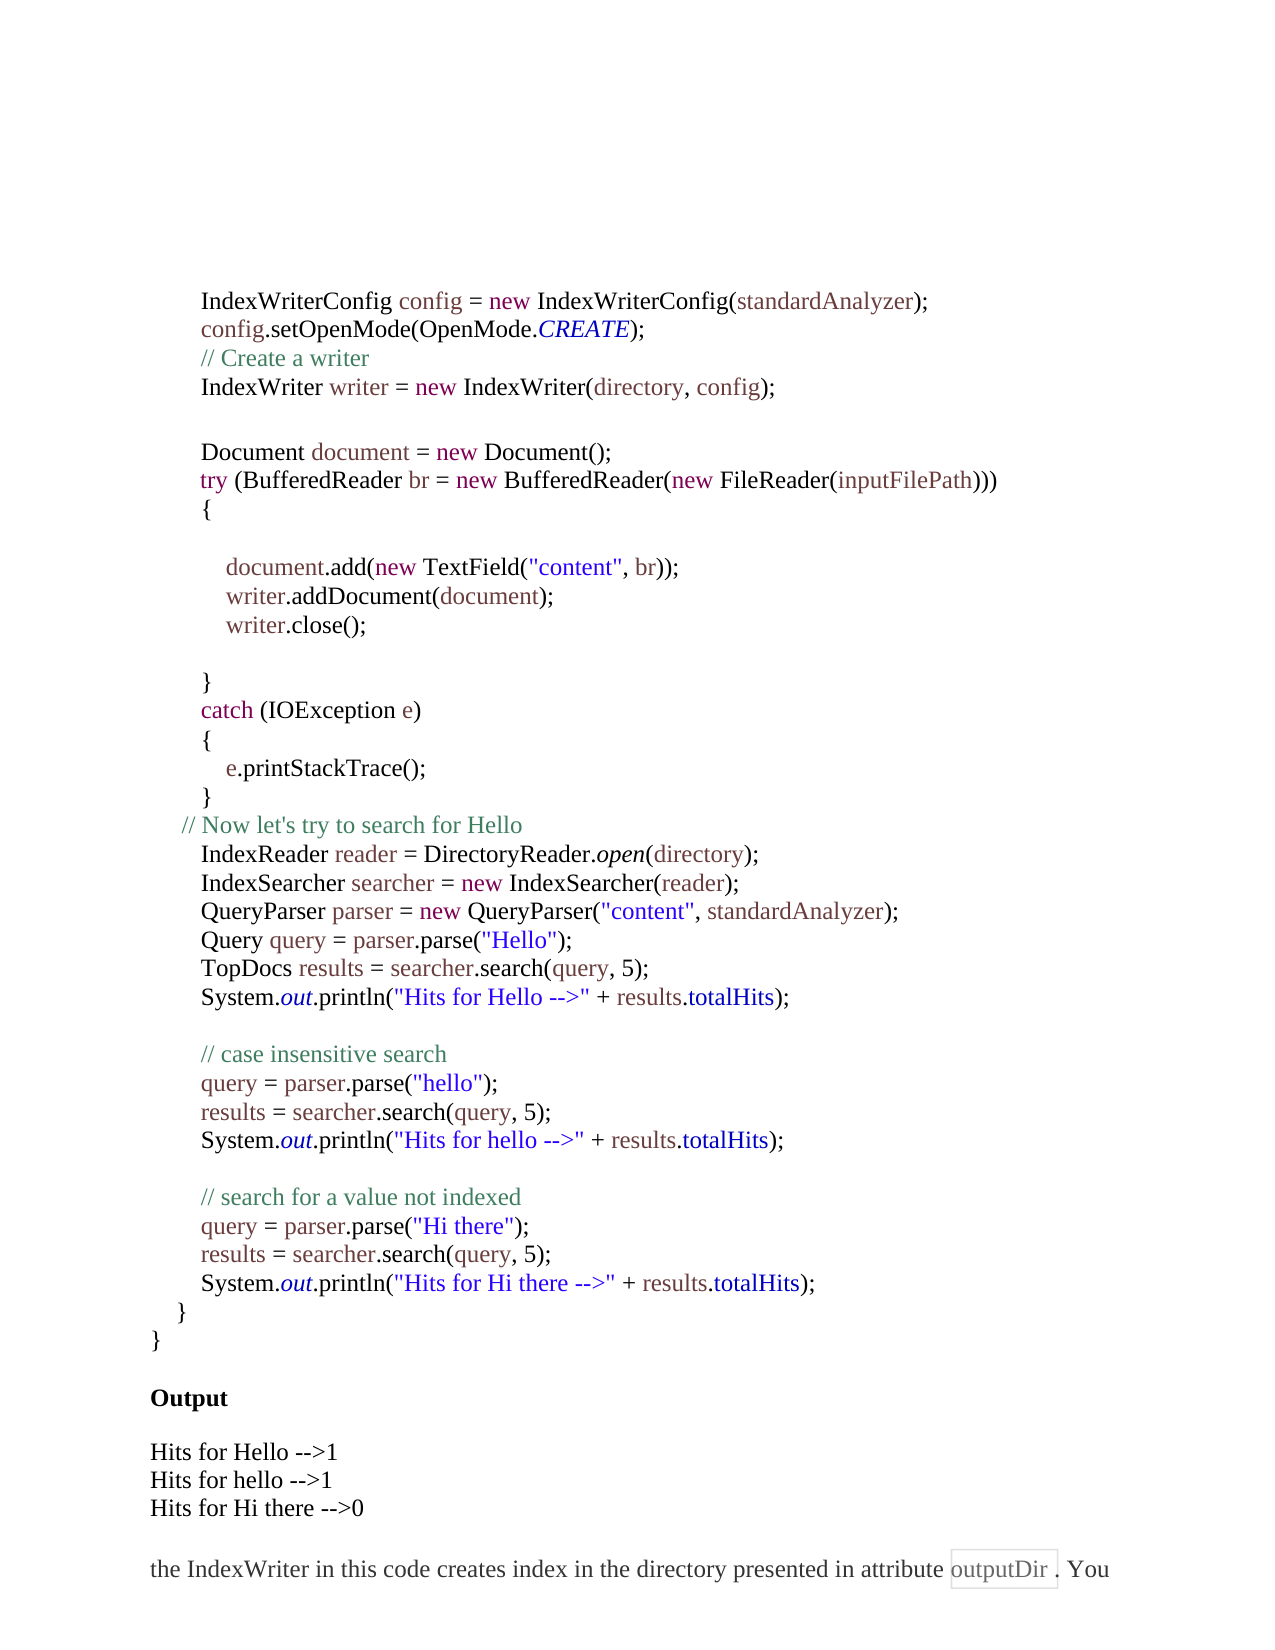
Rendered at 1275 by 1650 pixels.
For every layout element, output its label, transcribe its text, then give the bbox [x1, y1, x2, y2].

text TopDocs results = searcher.search(query, 5); System.out.println("Hits for Hello -->" + results.totalHits); [201, 954, 799, 1010]
text // case insensitive search query = parser.parse("hello"); [201, 1039, 500, 1097]
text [201, 286, 930, 343]
text e.printStackTrace(); [226, 753, 1208, 782]
text the IndexWriter in this code creates index in the directory presented in attribute outputDir . You [150, 1554, 1208, 1583]
text IndexReader reader = DirectoryReader.open(directory); IndexSearcher searcher = new IndexSearcher(reader); [201, 840, 761, 896]
subtitle Output [150, 1383, 1208, 1412]
text } [176, 1297, 1208, 1326]
text catch (IOException e) [201, 696, 1208, 724]
text // Now let's try to search for Hello [181, 811, 1208, 839]
text try (BufferedReader br = new BufferedReader(new FileReader(inputFilePath))) [200, 466, 1208, 494]
text // search for a value not indexed query = parser.parse("Hi there"); results = searcher.search(query, 5); [201, 1182, 563, 1268]
text } [201, 667, 1208, 696]
text // Create a writer [201, 343, 1208, 372]
text document.add(new TextField("content", br)); writer.addDocument(document); writer.close(); [226, 552, 681, 638]
text System.out.println("Hits for Hi there -->" + results.totalHits); [201, 1268, 1208, 1297]
text QueryParser parser = new QueryParser("content", standardAnalyzer); Query query = parser.parse("Hello"); [201, 897, 901, 953]
text results = searcher.search(query, 5); System.out.println("Hits for hello -->" + results.totalHits); [201, 1097, 786, 1154]
text Hits for Hello -->1 Hits for hello -->1 Hits for Hi there -->0 [150, 1437, 366, 1522]
text IndexWriter writer = new IndexWriter(directory, config); [201, 372, 1208, 401]
text { [201, 494, 1208, 523]
text Document document = new Document(); [201, 437, 1208, 466]
text { [201, 725, 1208, 753]
text } [150, 1326, 1208, 1354]
text } [201, 782, 1208, 811]
